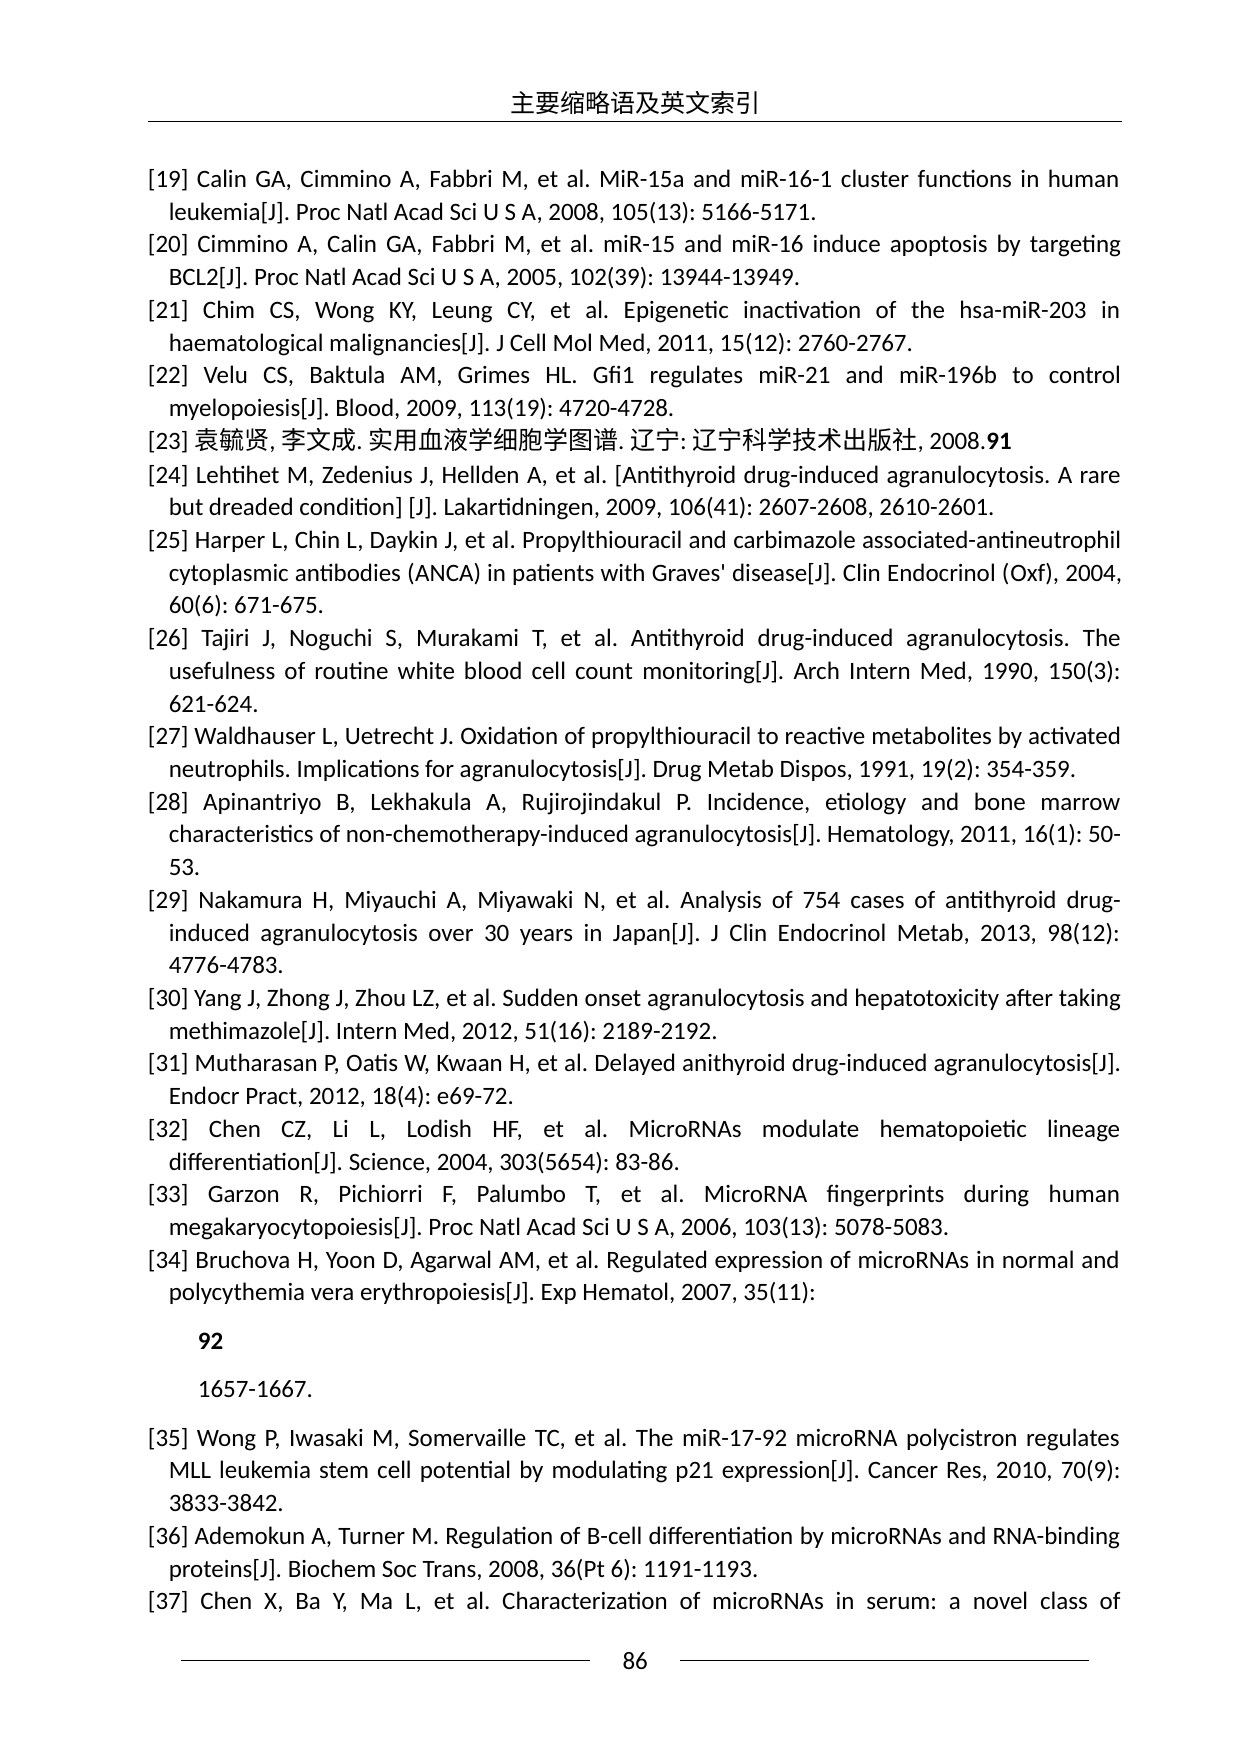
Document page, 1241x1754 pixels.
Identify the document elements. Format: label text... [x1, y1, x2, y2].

text [27] Waldhauser L, Uetrecht J. Oxidation of propylthiouracil to reactive metabolites by activated neutrophils. Implications for agranulocytosis[J]. Drug Metab Dispos, 1991, 19(2): 354-359. [148, 718, 1122, 784]
text [33] Garzon R, Pichiorri F, Palumbo T, et al. MicroRNA fingerprints during human megakaryocytopoiesis[J]. Proc Natl Acad Sci U S A, 2006, 103(13): 5078-5083. [148, 1176, 1122, 1242]
text [25] Harper L, Chin L, Daykin J, et al. Propylthiouracil and carbimazole associated-antineutrophil cytoplasmic antibodies (ANCA) in patients with Graves' disease[J]. Clin Endocrinol (Oxf), 2004, 60(6): 671-675. [148, 522, 1122, 620]
text [22] Velu CS, Baktula AM, Grimes HL. Gfi1 regulates miR-21 and miR-196b to control myelopoiesis[J]. Blood, 2009, 113(19): 4720-4728. [148, 357, 1122, 423]
text [24] Lehtihet M, Zedenius J, Hellden A, et al. [Antithyroid drug-induced agranulocytosis. A rare but dreaded condition] [J]. Lakartidningen, 2009, 106(41): 2607-2608, 2610-2601. [148, 457, 1122, 522]
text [148, 1583, 1122, 1616]
text [26] Tajiri J, Noguchi S, Murakami T, et al. Antithyroid drug-induced agranulocytosis. The usefulness of routine white blood cell count monitoring[J]. Arch Intern Med, 1990, 150(3): 621-624. [148, 620, 1122, 718]
text [23] 袁毓贤, 李文成. 实用血液学细胞学图谱. 辽宁: 辽宁科学技术出版社, 2008.91 [148, 423, 1122, 457]
text [21] Chim CS, Wong KY, Leung CY, et al. Epigenetic inactivation of the hsa-miR-203 in haematological malignancies[J]. J Cell Mol Med, 2011, 15(12): 2760-2767. [148, 292, 1122, 357]
text [35] Wong P, Iwasaki M, Somervaille TC, et al. The miR-17-92 microRNA polycistron regulates MLL leukemia stem cell potential by modulating p21 expression[J]. Cancer Res, 2010, 70(9): 3833-3842. [148, 1420, 1122, 1518]
text [31] Mutharasan P, Oatis W, Kwaan H, et al. Delayed anithyroid drug-induced agranulocytosis[J]. Endocr Pract, 2012, 18(4): e69-72. [148, 1045, 1122, 1111]
text 1657-1667. [148, 1355, 1122, 1404]
text [28] Apinantriyo B, Lekhakula A, Rujirojindakul P. Incidence, etiology and bone marrow characteristics of non-chemotherapy-induced agranulocytosis[J]. Hematology, 2011, 16(1): 50-53. [148, 784, 1122, 882]
text [20] Cimmino A, Calin GA, Fabbri M, et al. miR-15 and miR-16 induce apoptosis by targeting BCL2[J]. Proc Natl Acad Sci U S A, 2005, 102(39): 13944-13949. [148, 226, 1122, 292]
text [32] Chen CZ, Li L, Lodish HF, et al. MicroRNAs modulate hematopoietic lineage differentiation[J]. Science, 2004, 303(5654): 83-86. [148, 1111, 1122, 1176]
text [29] Nakamura H, Miyauchi A, Miyawaki N, et al. Analysis of 754 cases of antithyroid drug-induced agranulocytosis over 30 years in Japan[J]. J Clin Endocrinol Metab, 2013, 98(12): 4776-4783. [148, 882, 1122, 980]
text [36] Ademokun A, Turner M. Regulation of B-cell differentiation by microRNAs and RNA-binding proteins[J]. Biochem Soc Trans, 2008, 36(Pt 6): 1191-1193. [148, 1518, 1122, 1583]
text [30] Yang J, Zhong J, Zhou LZ, et al. Sudden onset agranulocytosis and hepatotoxicity after taking methimazole[J]. Intern Med, 2012, 51(16): 2189-2192. [148, 980, 1122, 1045]
text [19] Calin GA, Cimmino A, Fabbri M, et al. MiR-15a and miR-16-1 cluster functions in human leukemia[J]. Proc Natl Acad Sci U S A, 2008, 105(13): 5166-5171. [148, 161, 1122, 226]
text [34] Bruchova H, Yoon D, Agarwal AM, et al. Regulated expression of microRNAs in normal and polycythemia vera erythropoiesis[J]. Exp Hematol, 2007, 35(11): [148, 1242, 1122, 1307]
text 92 [148, 1307, 1122, 1355]
